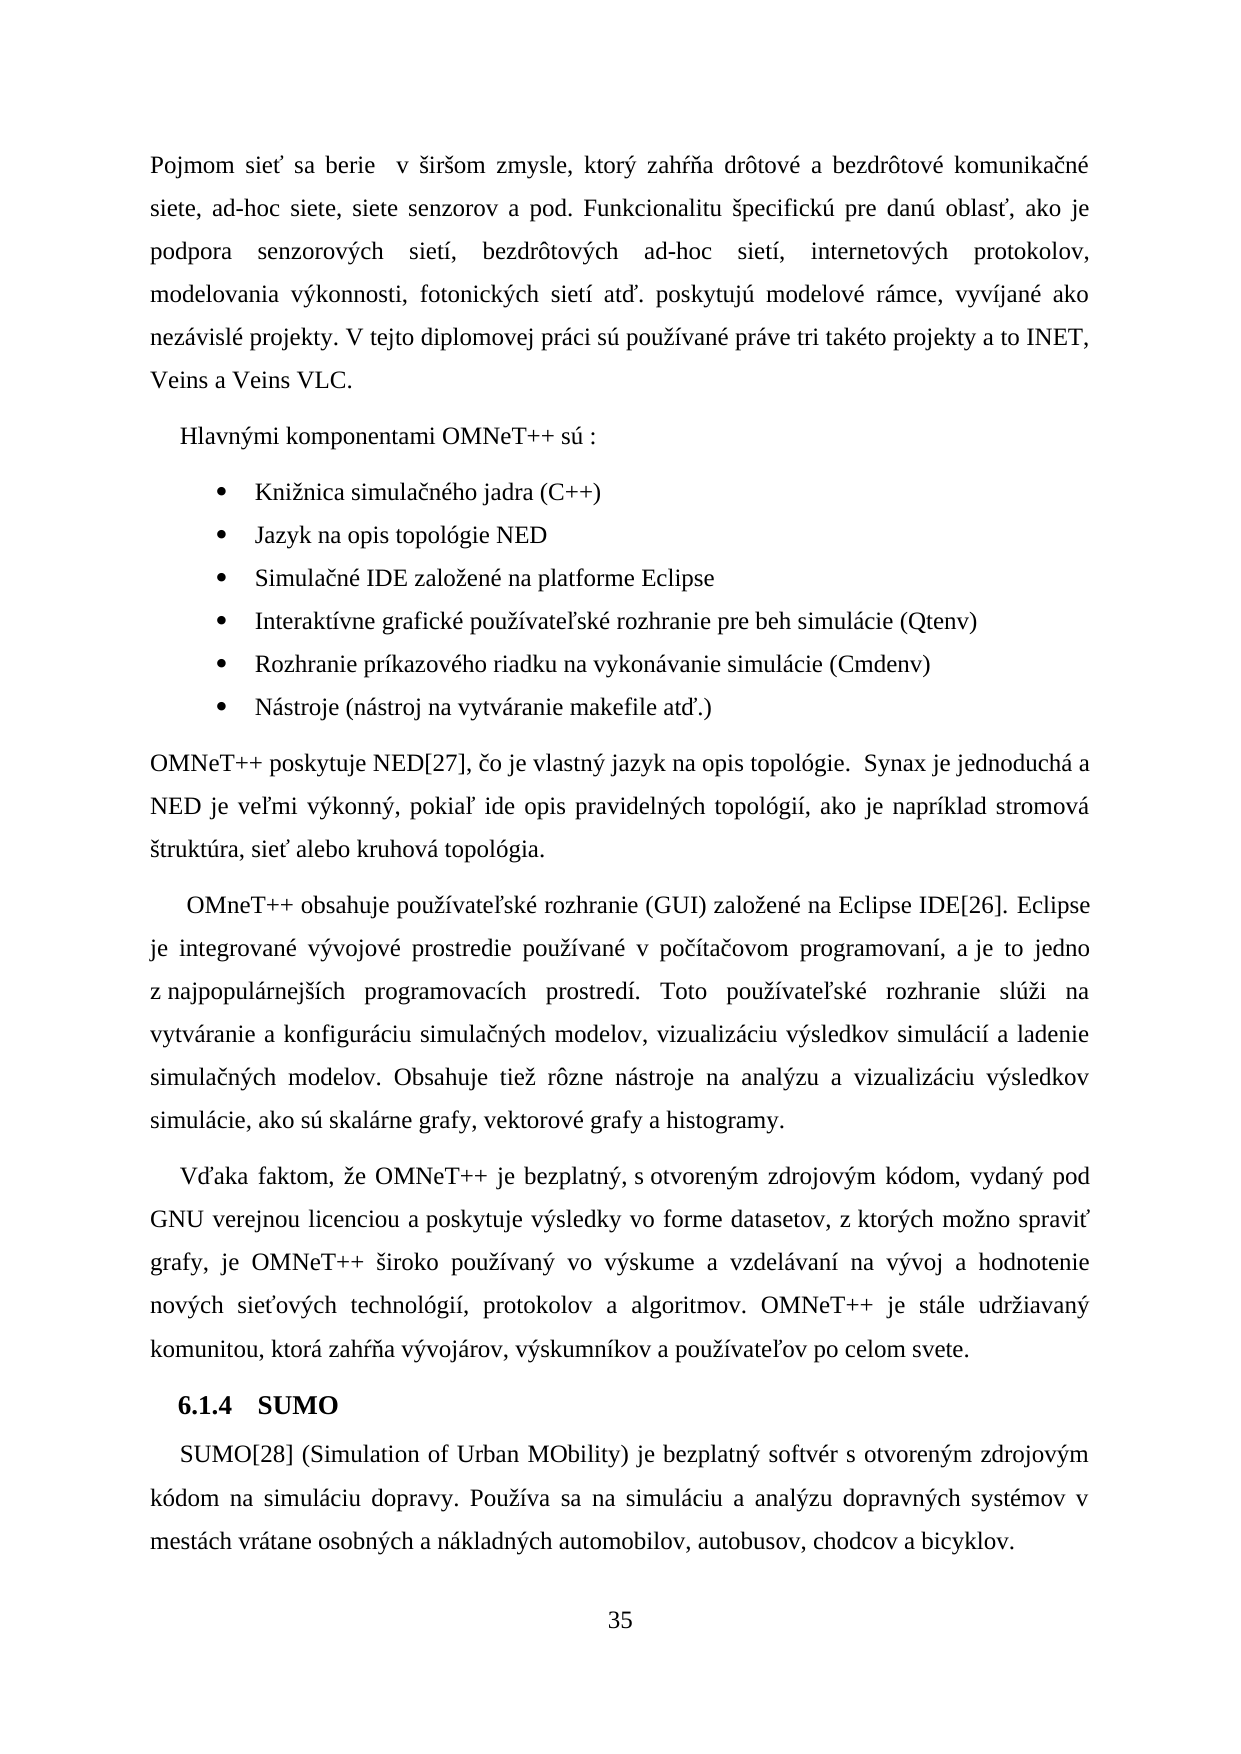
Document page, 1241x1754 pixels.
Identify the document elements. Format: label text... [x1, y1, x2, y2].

list Rozhranie príkazového riadku na vykonávanie simulácie (Cmdenv) [217, 649, 1090, 678]
text SUMO[28] (Simulation of Urban MObility) je bezplatný softvér s otvoreným zdrojovým kódom na simuláciu dopravy. Používa sa na simuláciu a analýzu dopravných systémov v mestách vrátane osobných a nákladných automobilov, autobusov, chodcov a bicyklov. [150, 1439, 1090, 1554]
list Simulačné IDE založené na platforme Eclipse [217, 563, 1090, 592]
list Knižnica simulačného jadra (C++) [217, 477, 1090, 506]
list Interaktívne grafické používateľské rozhranie pre beh simulácie (Qtenv) [217, 606, 1090, 635]
text Hlavnými komponentami OMNeT++ sú : [150, 421, 1090, 450]
subtitle SUMO [239, 1389, 1090, 1421]
text OMNeT++ poskytuje NED[27], čo je vlastný jazyk na opis topológie. Synax je jednoduchá a NED je veľmi výkonný, pokiaľ ide opis pravidelných topológií, ako je napríklad stromová štruktúra, sieť alebo kruhová topológia. [150, 748, 1090, 863]
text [150, 150, 1090, 394]
text Vďaka faktom, že OMNeT++ je bezplatný, s otvoreným zdrojovým kódom, vydaný pod GNU verejnou licenciou a poskytuje výsledky vo forme datasetov, z ktorých možno spraviť grafy, je OMNeT++ široko používaný vo výskume a vzdelávaní na vývoj a hodnotenie nových sieťových technológií, protokolov a algoritmov. OMNeT++ je stále udržiavaný komunitou, ktorá zahŕňa vývojárov, výskumníkov a používateľov po celom svete. [150, 1161, 1090, 1362]
list Nástroje (nástroj na vytváranie makefile atď.) [217, 692, 1090, 721]
text OMneT++ obsahuje používateľské rozhranie (GUI) založené na Eclipse IDE[26]. Eclipse je integrované vývojové prostredie používané v počítačovom programovaní, a je to jedno z najpopulárnejších programovacích prostredí. Toto používateľské rozhranie slúži na vytváranie a konfiguráciu simulačných modelov, vizualizáciu výsledkov simulácií a ladenie simulačných modelov. Obsahuje tiež rôzne nástroje na analýzu a vizualizáciu výsledkov simulácie, ako sú skalárne grafy, vektorové grafy a histogramy. [150, 890, 1090, 1134]
list Jazyk na opis topológie NED [217, 520, 1090, 549]
